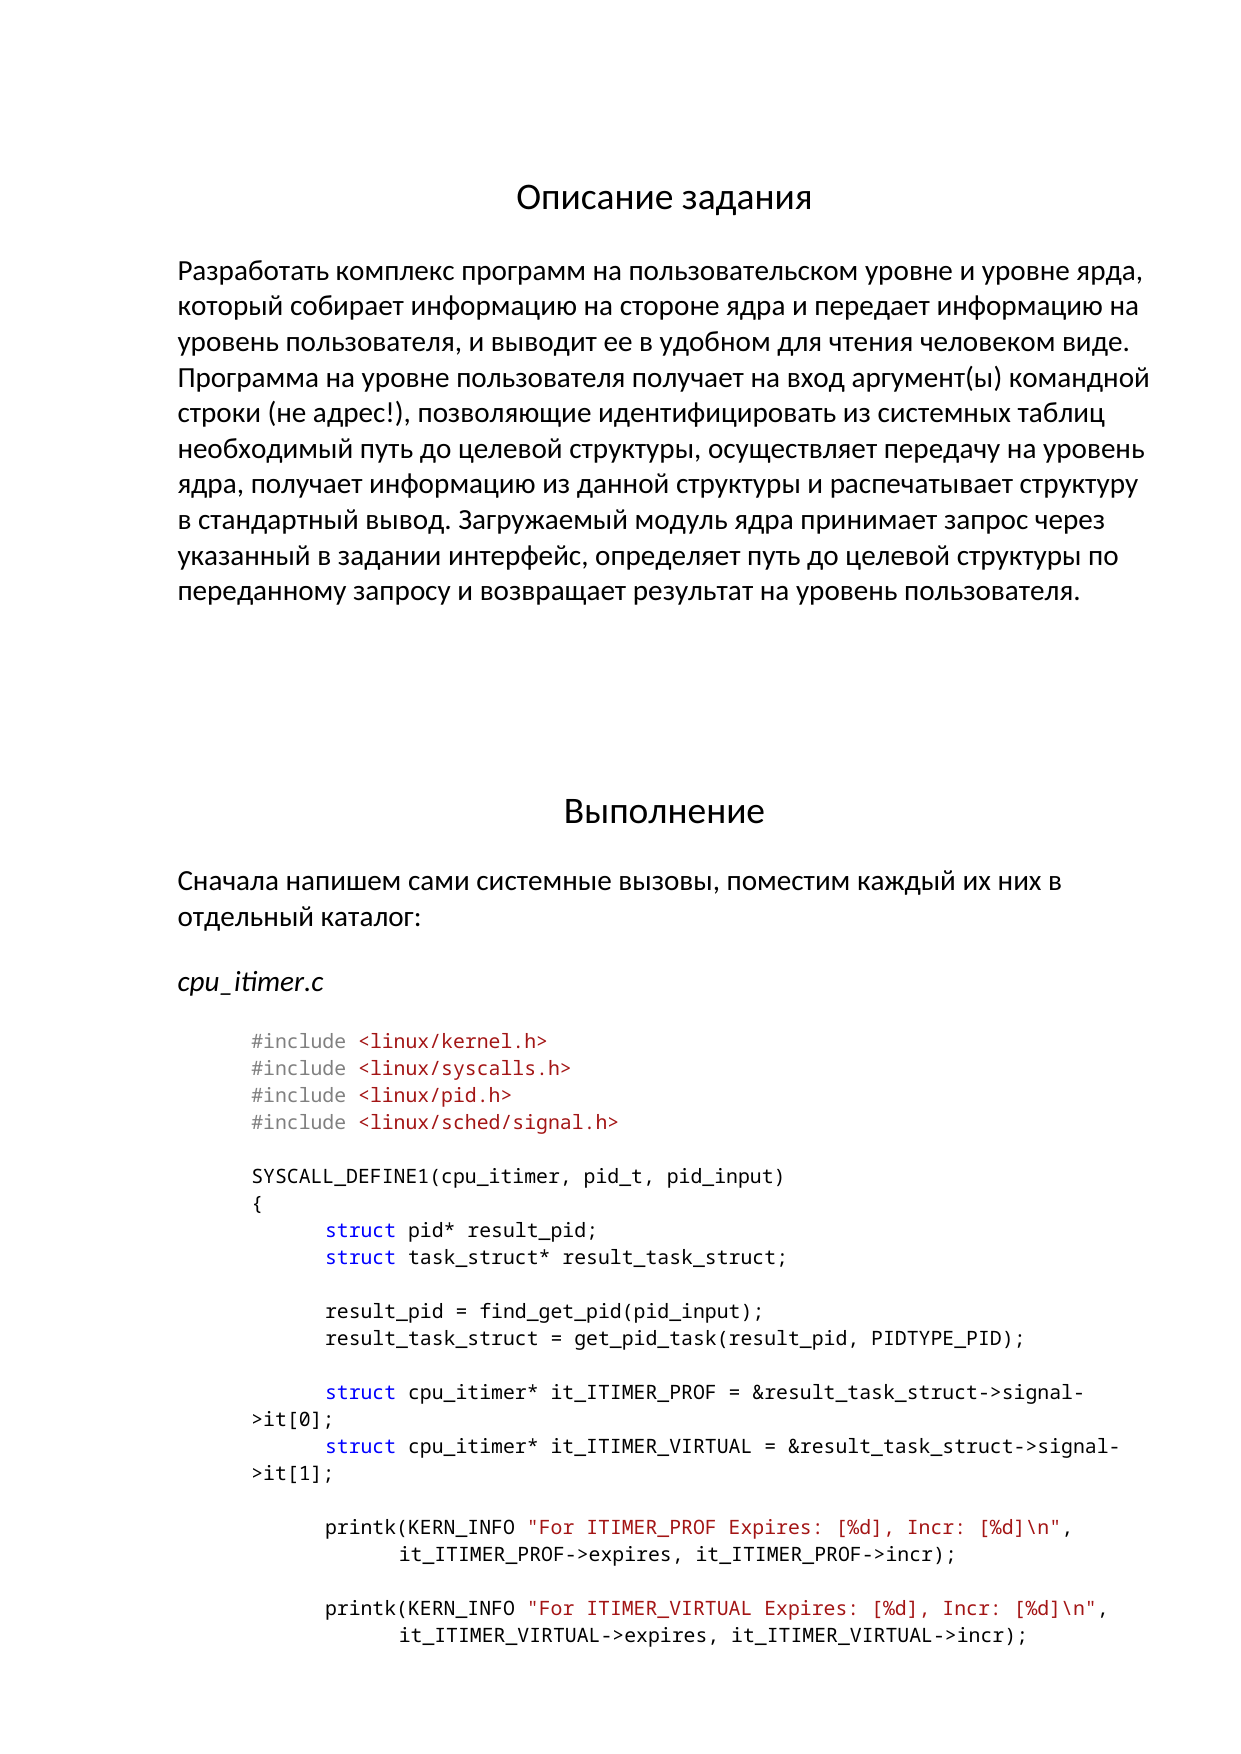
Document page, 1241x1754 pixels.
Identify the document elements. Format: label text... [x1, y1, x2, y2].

text printk(KERN_INFO "For ITIMER_PROF Expires: [%d], Incr: [%d]\n", [251, 1513, 1152, 1540]
text #include <linux/pid.h> [251, 1081, 1152, 1108]
text cpu_itimer.c [177, 963, 1152, 998]
text it_ITIMER_VIRTUAL->expires, it_ITIMER_VIRTUAL->incr); [325, 1621, 1152, 1648]
text struct pid* result_pid; [251, 1216, 1152, 1243]
text Описание задания [177, 173, 1152, 219]
text result_pid = find_get_pid(pid_input); [251, 1297, 1152, 1324]
text Сначала напишем сами системные вызовы, поместим каждый их них в отдельный каталог: [177, 862, 1152, 933]
text SYSCALL_DEFINE1(cpu_itimer, pid_t, pid_input) [251, 1162, 1152, 1189]
text struct cpu_itimer* it_ITIMER_PROF = &result_task_struct->signal->it[0]; [251, 1378, 1152, 1432]
text { [251, 1189, 1152, 1216]
text result_task_struct = get_pid_task(result_pid, PIDTYPE_PID); [251, 1324, 1152, 1351]
text Выполнение [177, 787, 1152, 833]
text it_ITIMER_PROF->expires, it_ITIMER_PROF->incr); [325, 1540, 1152, 1567]
text printk(KERN_INFO "For ITIMER_VIRTUAL Expires: [%d], Incr: [%d]\n", [251, 1594, 1152, 1621]
text #include <linux/kernel.h> [251, 1027, 1152, 1054]
text struct cpu_itimer* it_ITIMER_VIRTUAL = &result_task_struct->signal->it[1]; [251, 1432, 1152, 1486]
text struct task_struct* result_task_struct; [251, 1243, 1152, 1270]
text #include <linux/syscalls.h> [251, 1054, 1152, 1081]
text #include <linux/sched/signal.h> [251, 1108, 1152, 1135]
text Разработать комплекс программ на пользовательском уровне и уровне ярда, который собирает информацию на стороне ядра и передает информацию на уровень пользователя, и выводит ее в удобном для чтения человеком виде. Программа на уровне пользователя получает на вход аргумент(ы) командной строки (не адрес!), позволяющие идентифицировать из системных таблиц необходимый путь до целевой структуры, осуществляет передачу на уровень ядра, получает информацию из данной структуры и распечатывает структуру в стандартный вывод. Загружаемый модуль ядра принимает запрос через указанный в задании интерфейс, определяет путь до целевой структуры по переданному запросу и возвращает результат на уровень пользователя. [177, 252, 1152, 608]
